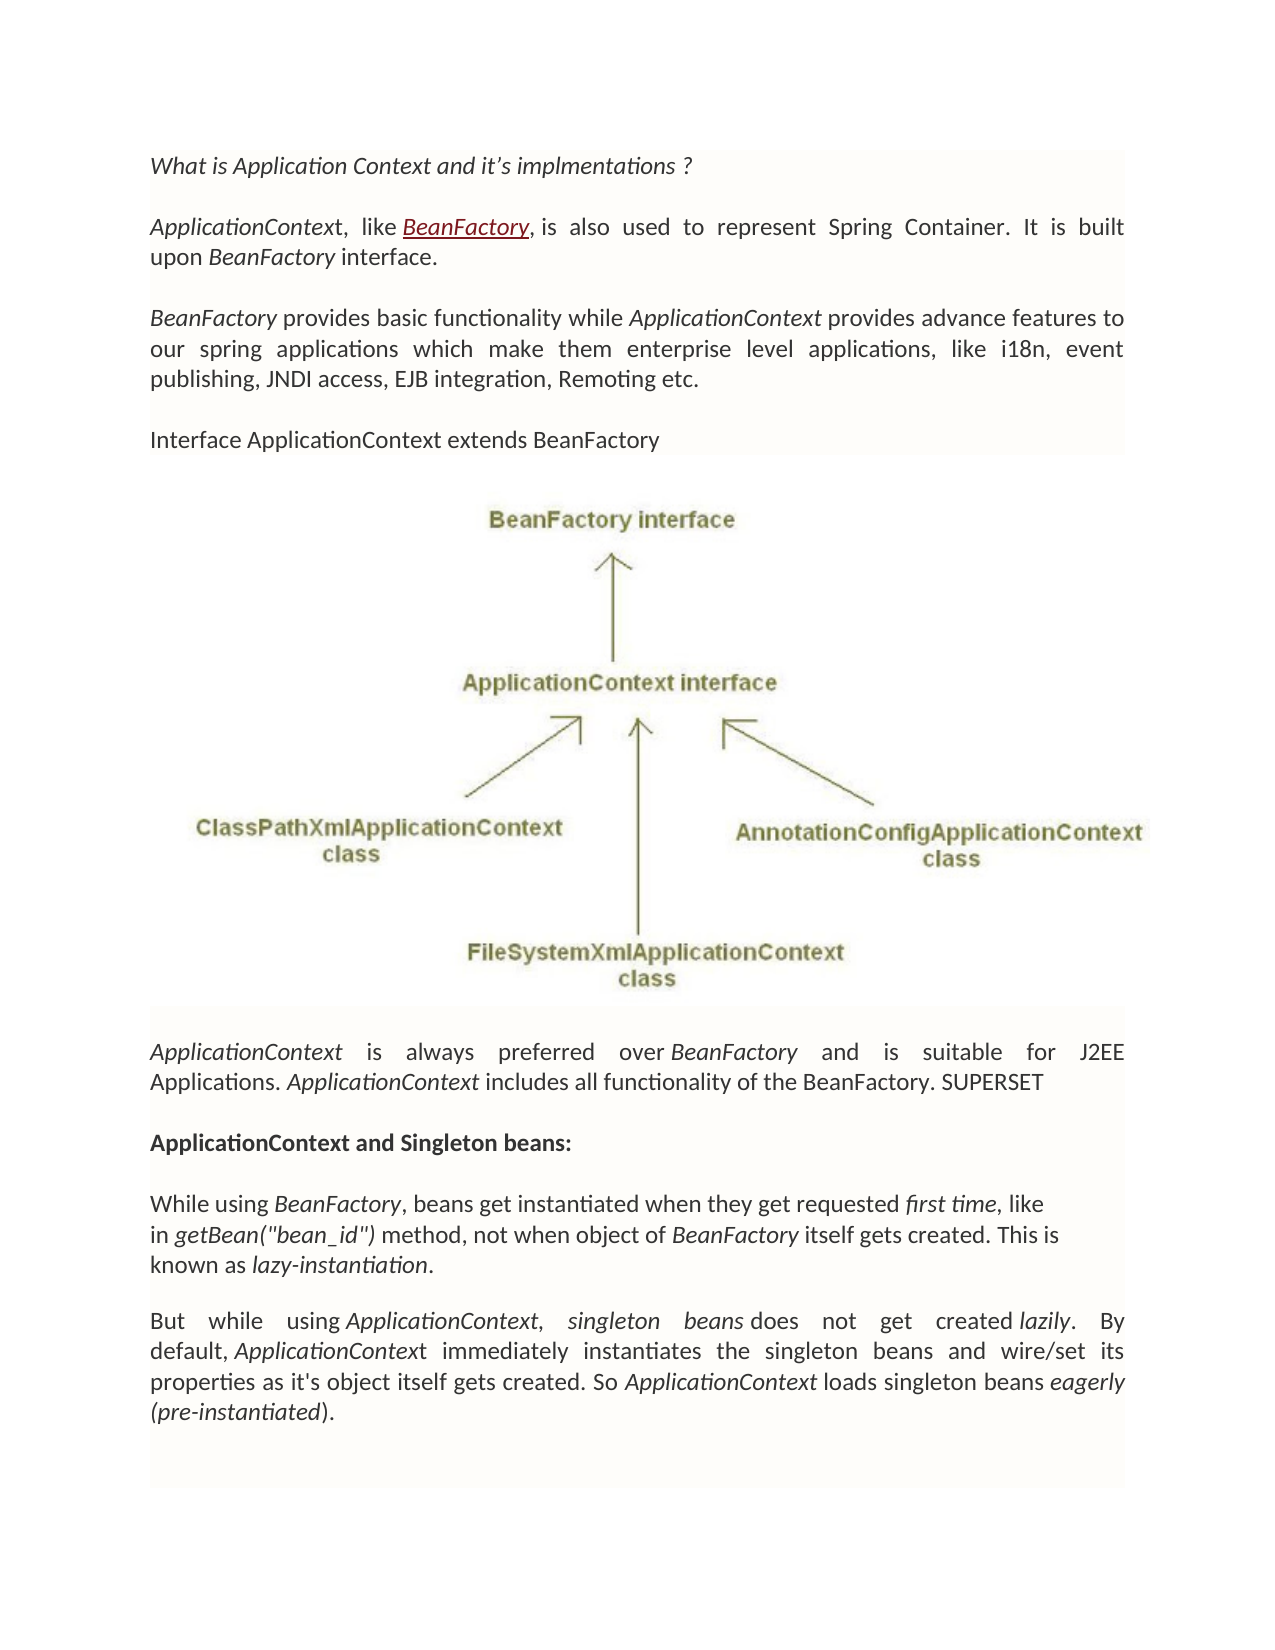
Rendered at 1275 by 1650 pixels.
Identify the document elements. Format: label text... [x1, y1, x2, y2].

text ApplicationContext, like BeanFactory, is also used to represent Spring Container. It is built upon BeanFactory interface. [150, 211, 1125, 272]
text But while using ApplicationContext, singleton beans does not get created lazily. By default, ApplicationContext immediately instantiates the singleton beans and wire/set its properties as it's object itself gets created. So ApplicationContext loads singleton beans eagerly (pre-instantiated). [150, 1305, 1125, 1427]
picture [150, 455, 1150, 1006]
text ApplicationContext is always preferred over BeanFactory and is suitable for J2EE Applications. ApplicationContext includes all functionality of the BeanFactory. SUPERSET [150, 1036, 1125, 1097]
text Interface ApplicationContext extends BeanFactory [150, 425, 1125, 455]
text ApplicationContext and Singleton beans: [150, 1127, 1125, 1158]
text While using BeanFactory, beans get instantiated when they get requested first time, like in getBean("bean_id") method, not when object of BeanFactory itself gets created. This is known as lazy-instantiation. [150, 1158, 1125, 1280]
text BeanFactory provides basic functionality while ApplicationContext provides advance features to our spring applications which make them enterprise level applications, like i18n, event publishing, JNDI access, EJB integration, Remoting etc. [150, 303, 1125, 394]
text What is Application Context and it’s implmentations ? [150, 150, 1125, 181]
